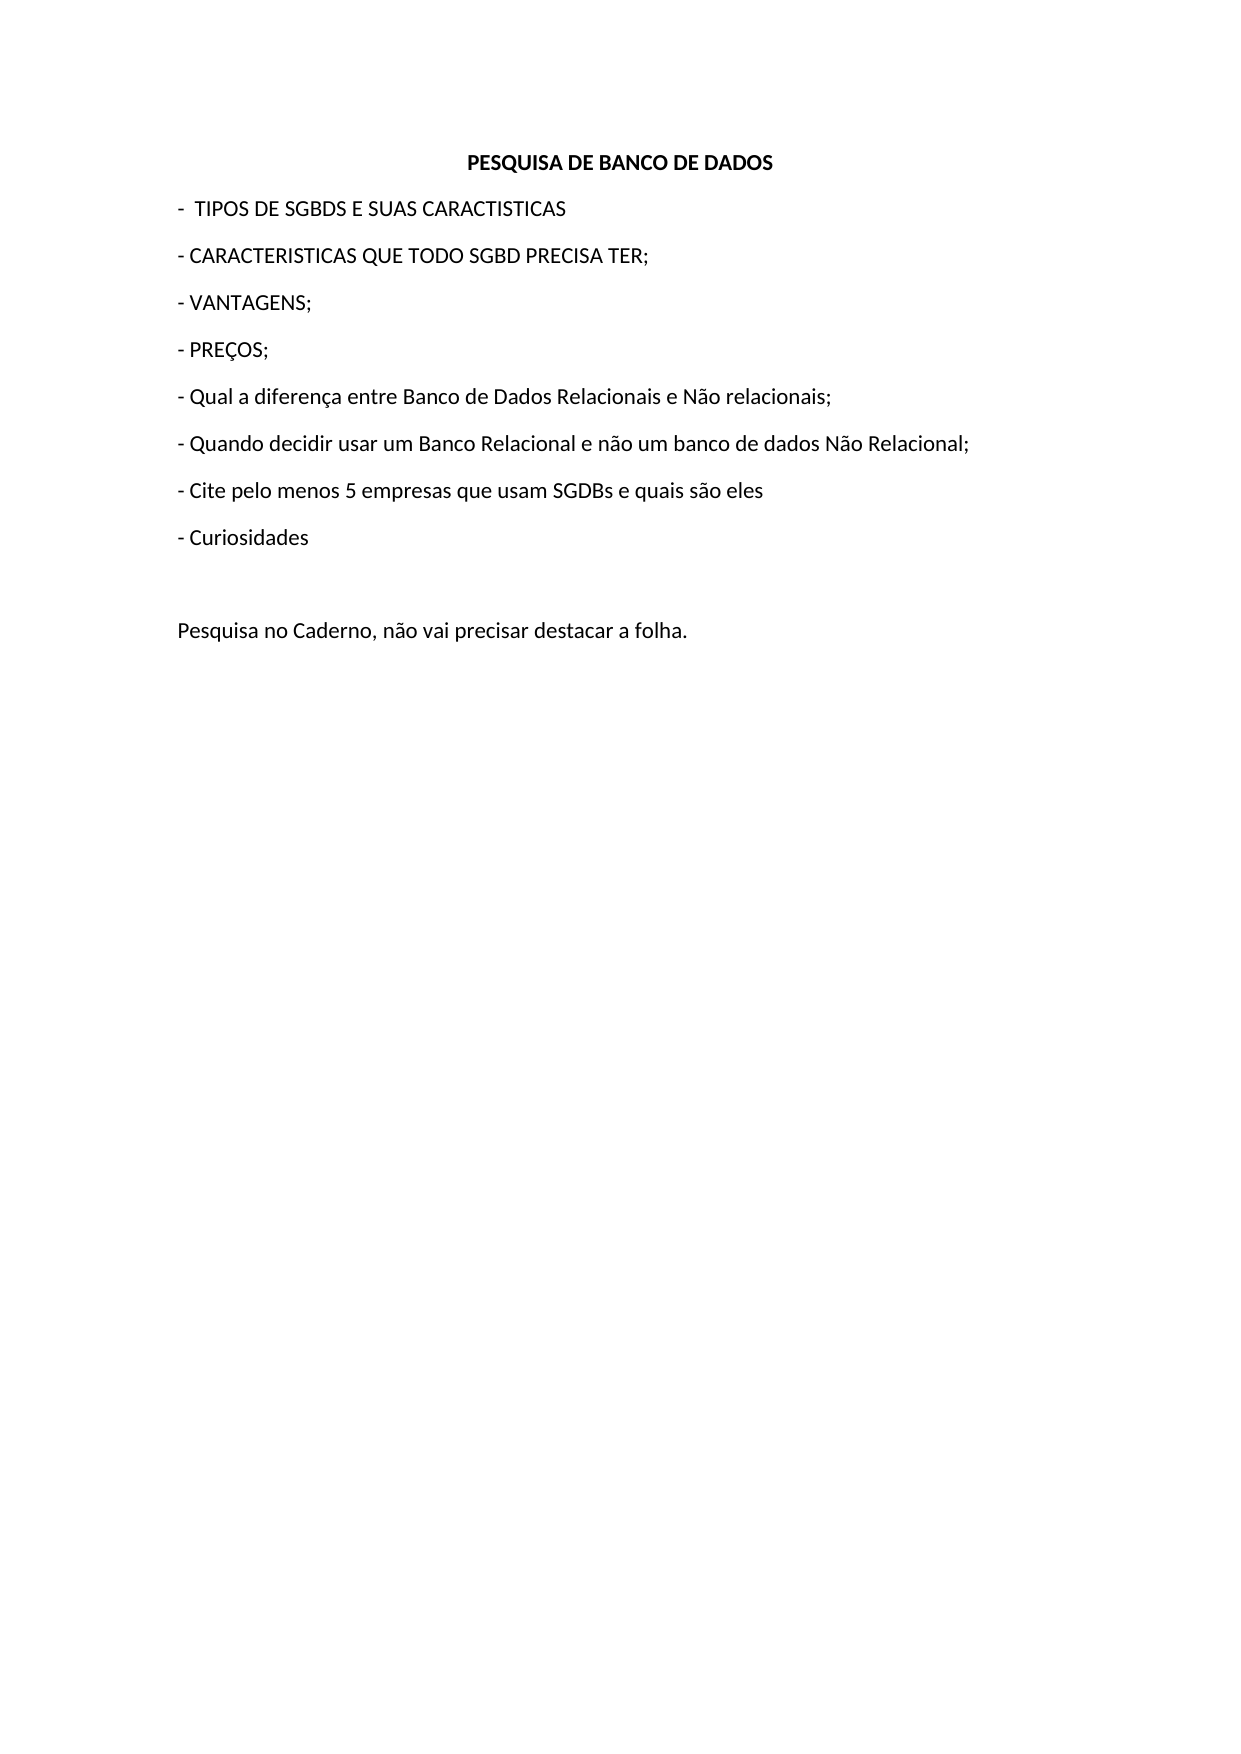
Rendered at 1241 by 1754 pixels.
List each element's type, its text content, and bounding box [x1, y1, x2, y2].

text - TIPOS DE SGBDS E SUAS CARACTISTICAS [177, 194, 1063, 222]
text - Quando decidir usar um Banco Relacional e não um banco de dados Não Relacional; [177, 429, 1063, 457]
text - Cite pelo menos 5 empresas que usam SGDBs e quais são eles [177, 476, 1063, 504]
text - VANTAGENS; [177, 288, 1063, 316]
text - CARACTERISTICAS QUE TODO SGBD PRECISA TER; [177, 241, 1063, 269]
text - Qual a diferença entre Banco de Dados Relacionais e Não relacionais; [177, 382, 1063, 410]
text Pesquisa no Caderno, não vai precisar destacar a folha. [177, 616, 1063, 644]
text - Curiosidades [177, 523, 1063, 551]
text - PREÇOS; [177, 335, 1063, 363]
text PESQUISA DE BANCO DE DADOS [177, 148, 1063, 176]
